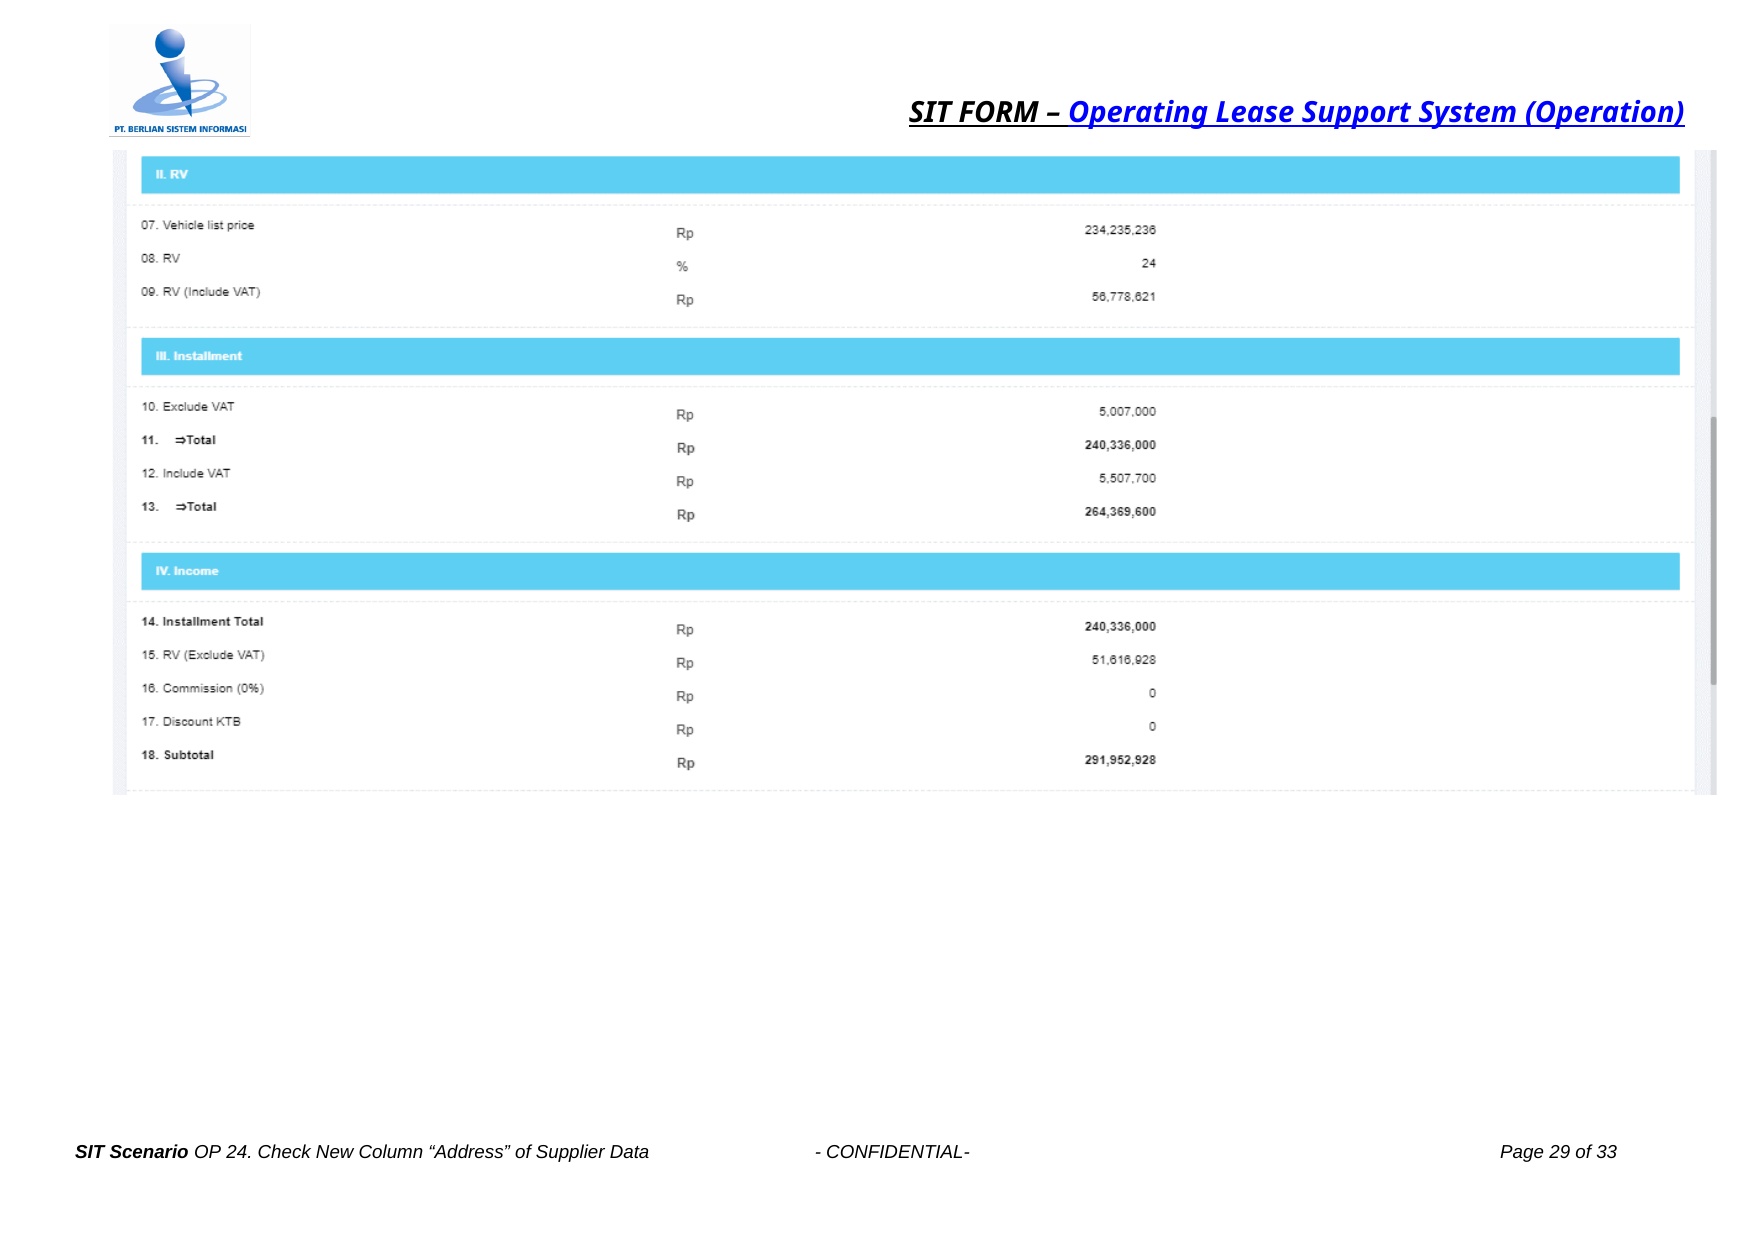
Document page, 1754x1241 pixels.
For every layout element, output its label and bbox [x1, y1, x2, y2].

picture [112, 150, 1717, 795]
picture [108, 23, 251, 137]
